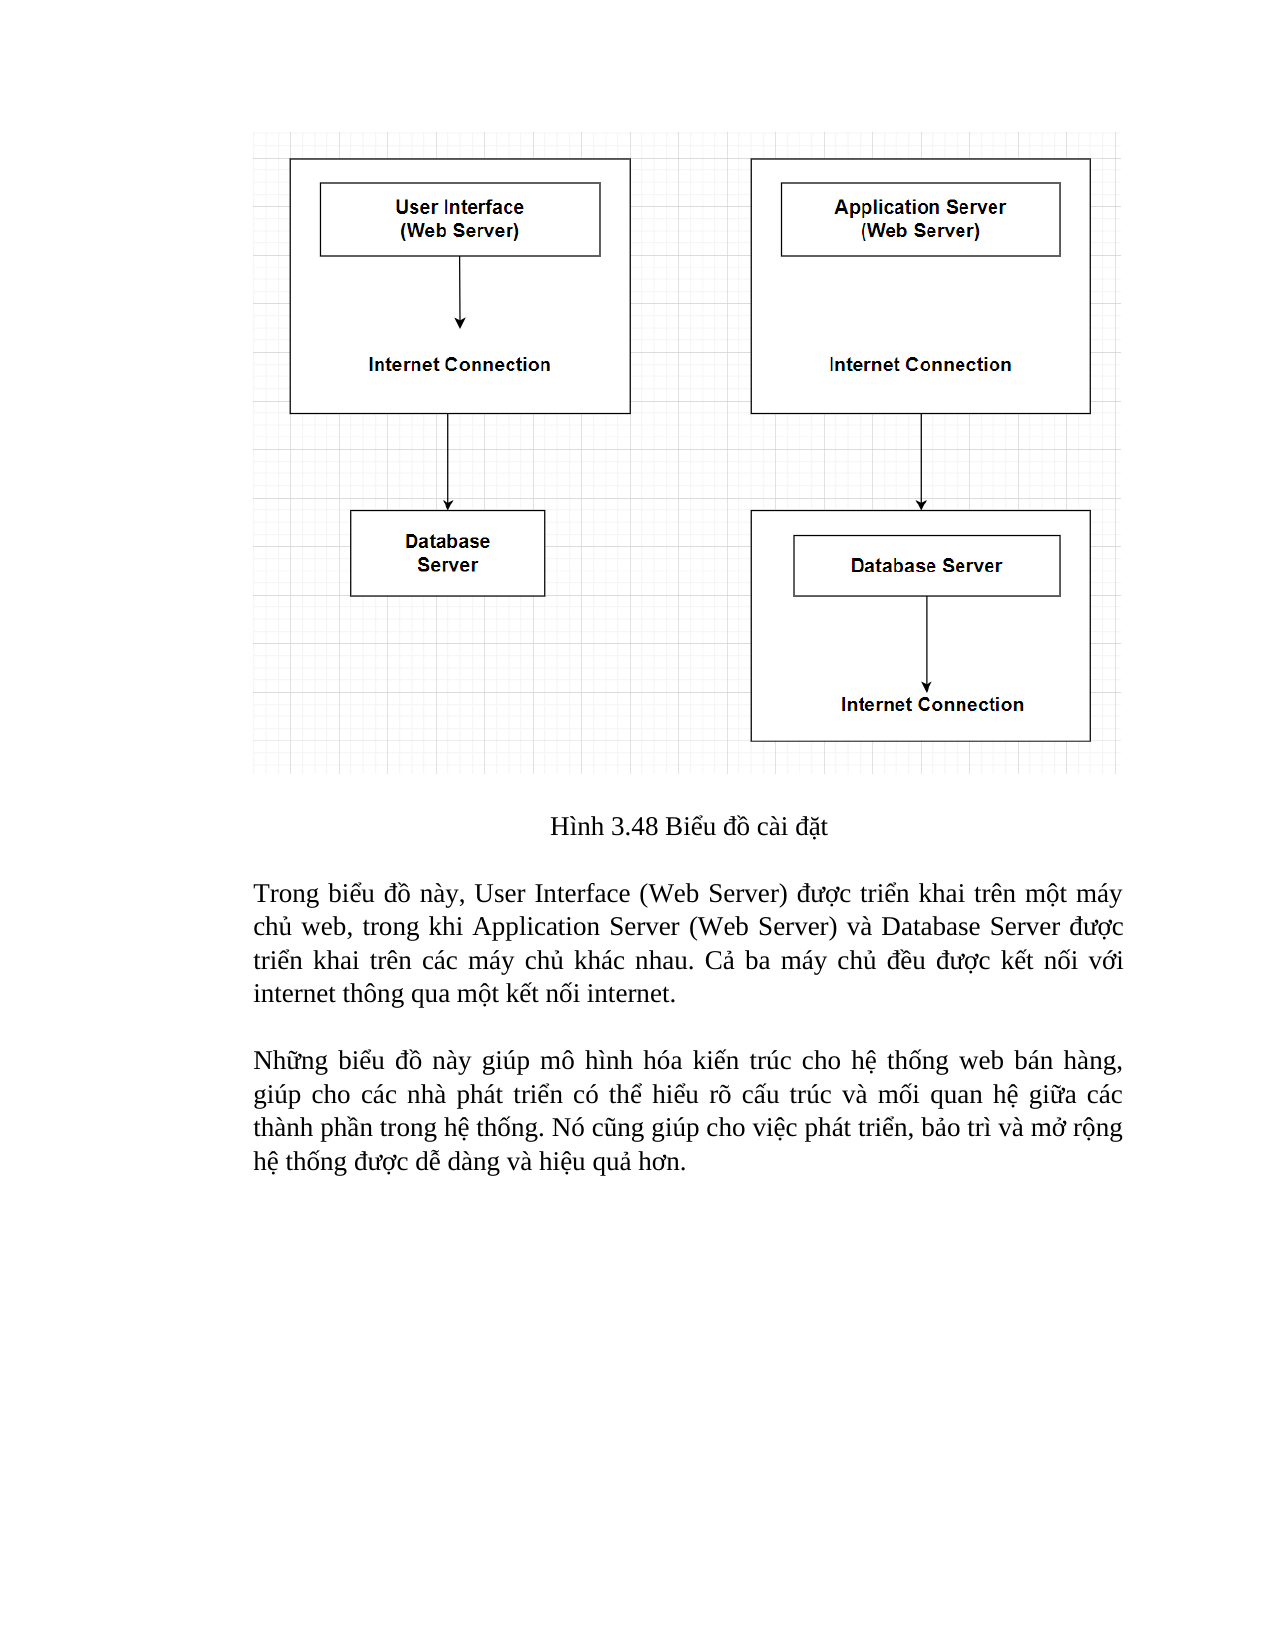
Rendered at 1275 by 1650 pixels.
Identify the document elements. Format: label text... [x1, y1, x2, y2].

list Những biểu đồ này giúp mô hình hóa kiến trúc cho hệ thống web bán hàng, giúp cho các nhà phát triển có thể hiểu rõ cấu trúc và mối quan hệ giữa các thành phần trong hệ thống. Nó cũng giúp cho việc phát triển, bảo trì và mở rộng hệ thống được dễ dàng và hiệu quả hơn. [253, 1044, 1125, 1176]
picture [253, 132, 1121, 774]
list Hình 3.48 Biểu đồ cài đặt [253, 810, 1125, 841]
list Trong biểu đồ này, User Interface (Web Server) được triển khai trên một máy chủ web, trong khi Application Server (Web Server) và Database Server được triển khai trên các máy chủ khác nhau. Cả ba máy chủ đều được kết nối với internet thông qua một kết nối internet. [253, 877, 1125, 1008]
